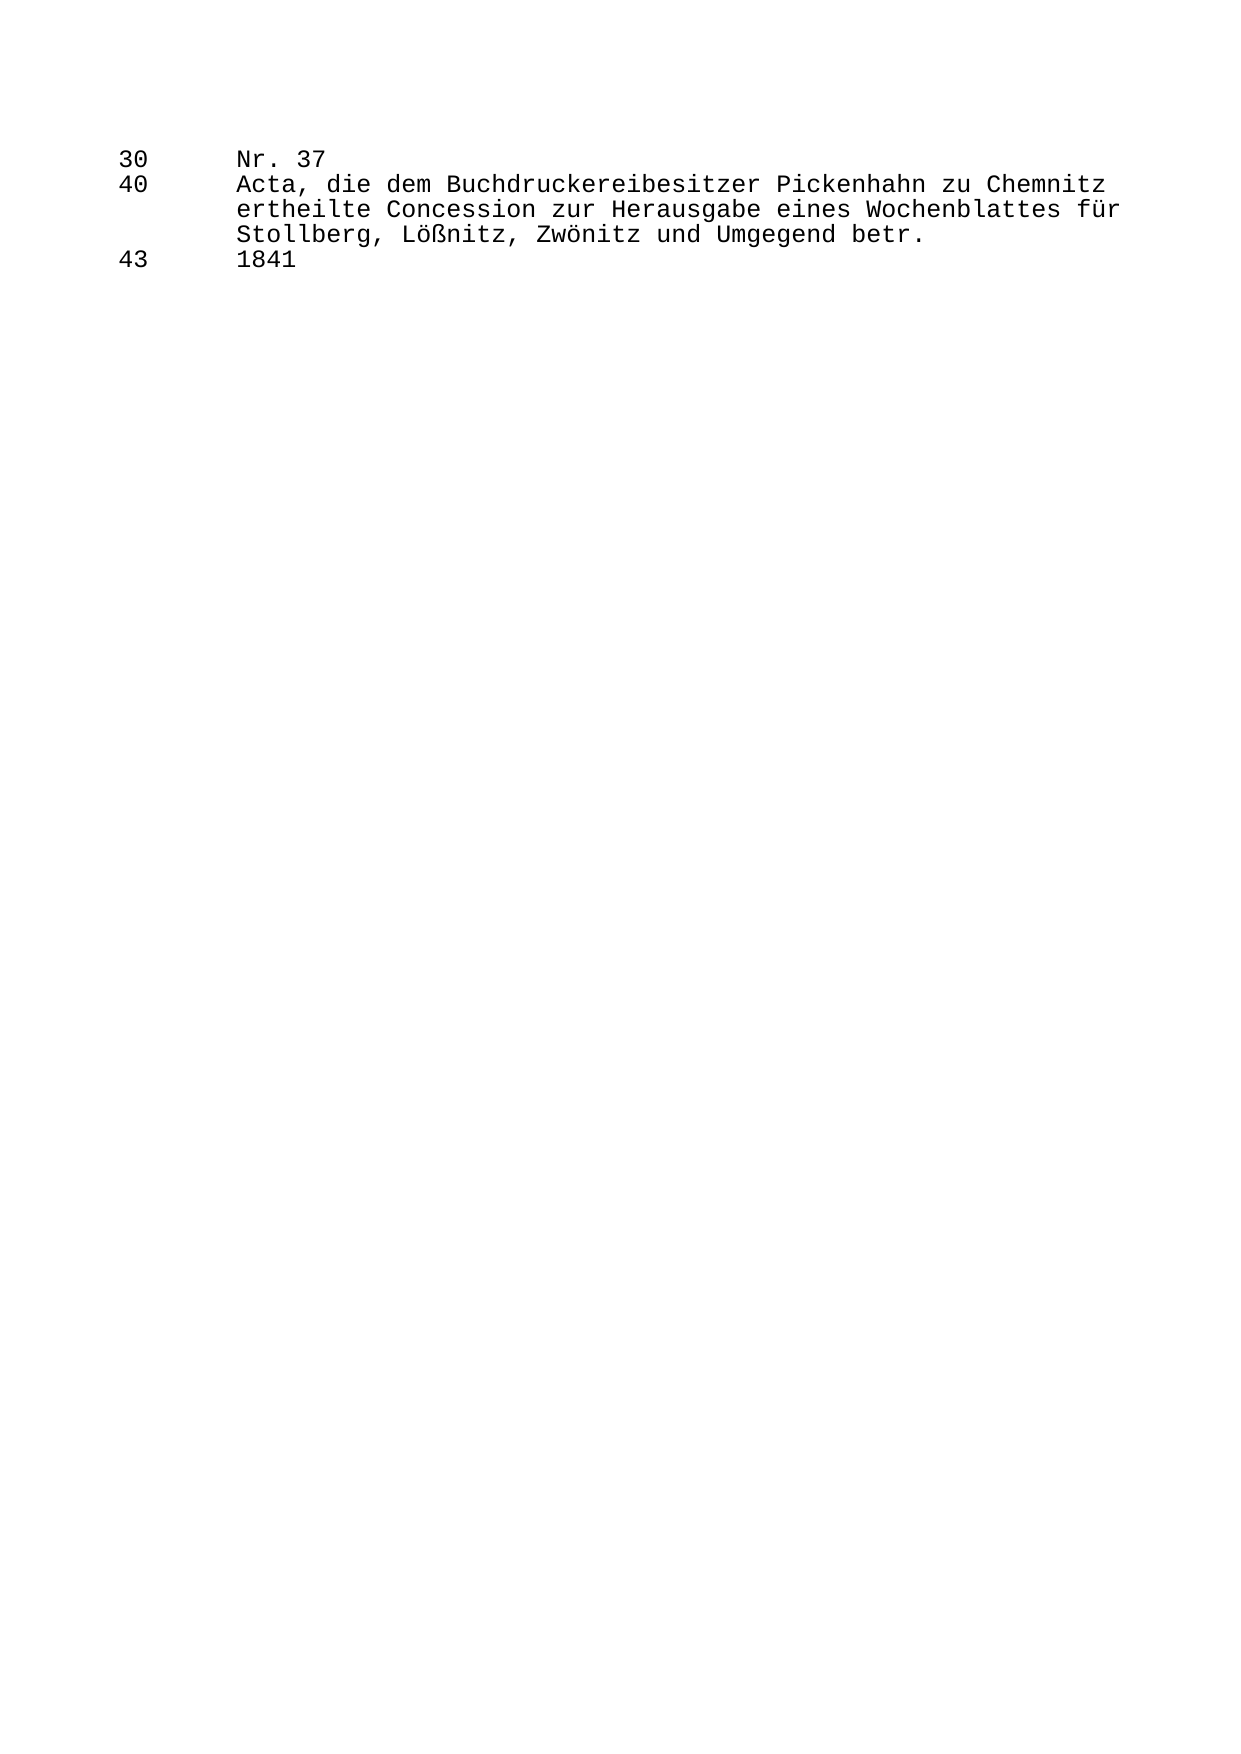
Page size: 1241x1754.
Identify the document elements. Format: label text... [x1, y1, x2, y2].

text 40 Acta, die dem p[7{Buchdruckereibesitzer} 1{Pickenhahn} zu 6{o[Chemnitz]o}]p ertheilte Concession zur Herausgabe eines t[Wochenblattes für o[Stollberg]o, o[Lößnitz]o, o[Zwönitz]o und Umgegend]t betr. [118, 173, 1122, 248]
text 30 Nr. 37 [118, 148, 1122, 173]
text 43 1841 [118, 248, 1122, 273]
